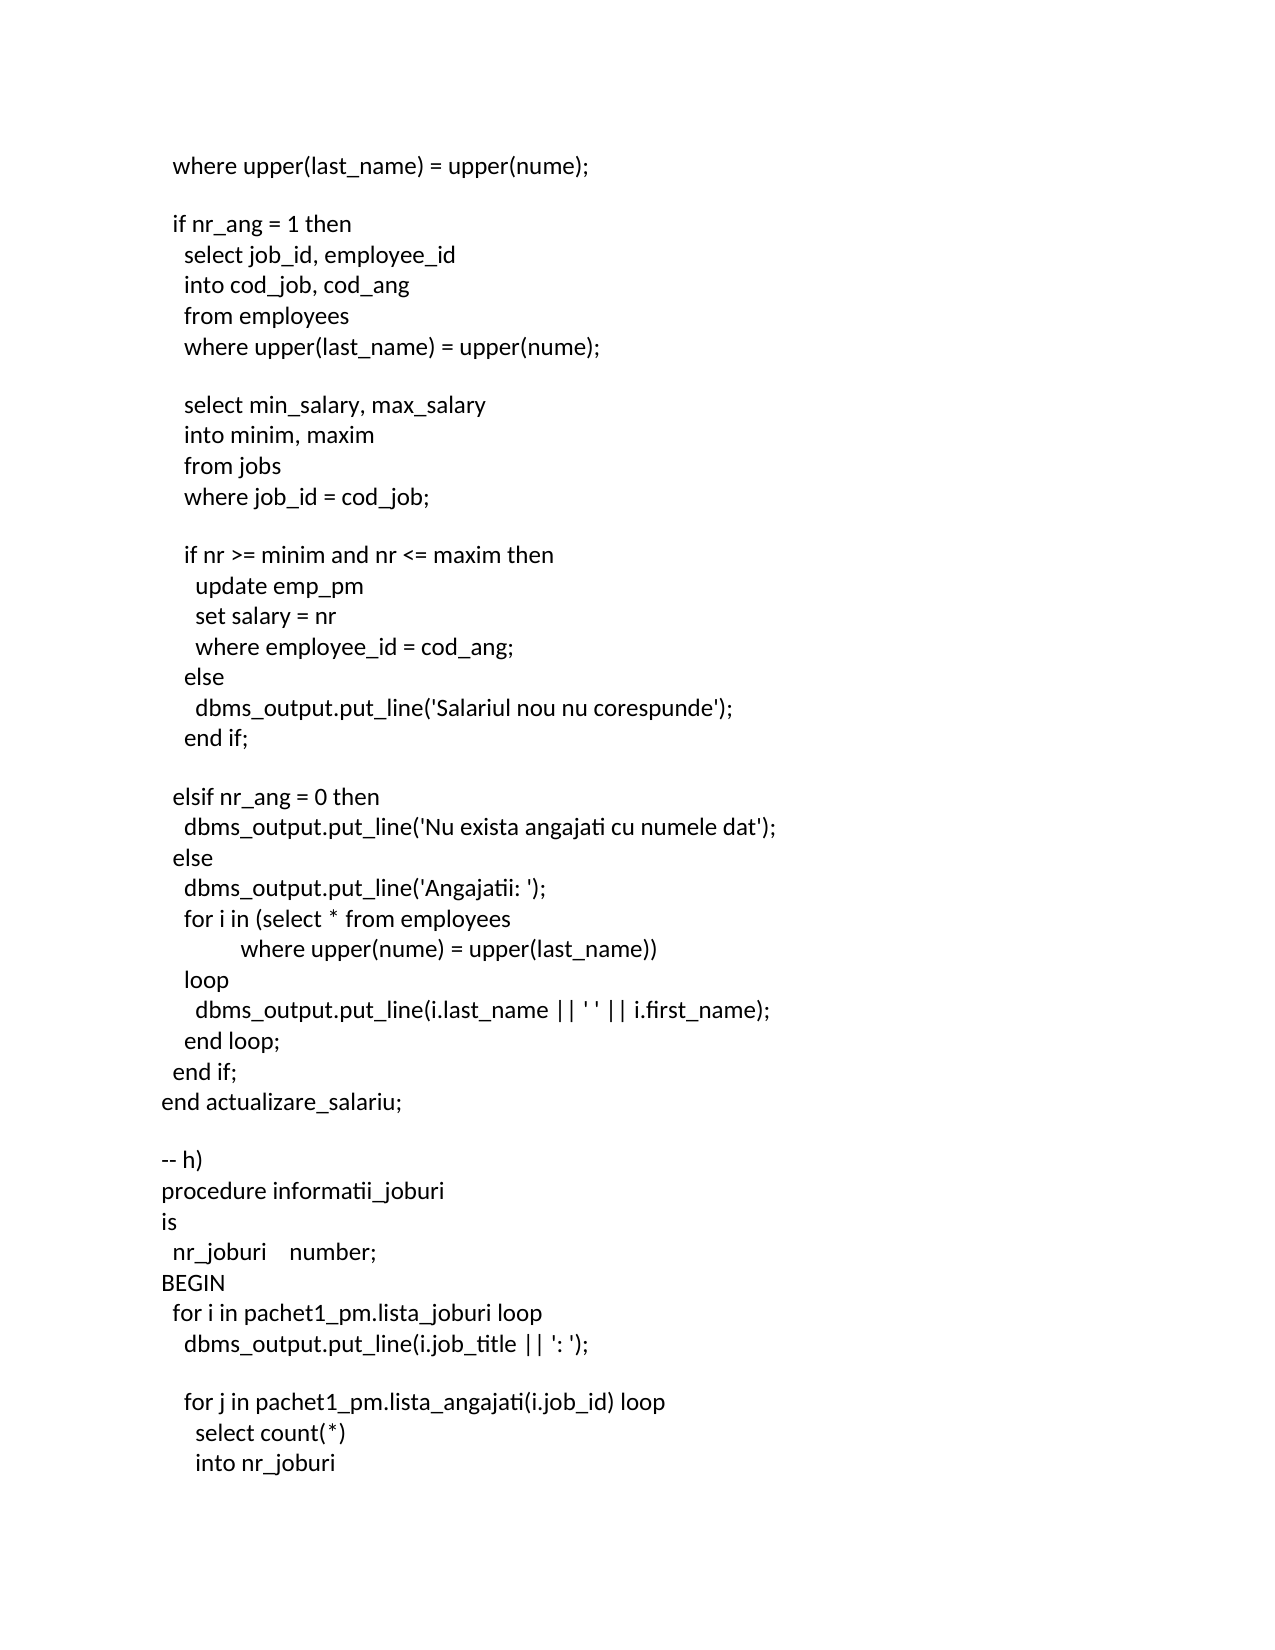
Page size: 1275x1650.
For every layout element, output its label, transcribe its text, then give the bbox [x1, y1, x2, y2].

text if nr_ang = 1 then [90, 208, 1185, 239]
text loop [90, 964, 1185, 994]
text elsif nr_ang = 0 then [90, 781, 1185, 811]
text dbms_output.put_line('Salariul nou nu corespunde'); [90, 692, 1185, 722]
text where employee_id = cod_ang; [90, 631, 1185, 661]
text select min_salary, max_salary [90, 389, 1185, 420]
text update emp_pm [90, 570, 1185, 600]
text into minim, maxim [90, 420, 1185, 450]
text dbms_output.put_line(i.job_title || ': '); [90, 1328, 1185, 1358]
text nr_joburi number; [90, 1236, 1185, 1267]
text end if; [90, 1056, 1185, 1086]
text set salary = nr [90, 600, 1185, 631]
text for i in (select * from employees [90, 903, 1185, 933]
text end if; [90, 722, 1185, 753]
text dbms_output.put_line('Angajatii: '); [90, 872, 1185, 903]
text from jobs [90, 450, 1185, 481]
text where upper(last_name) = upper(nume); [90, 150, 1185, 181]
text dbms_output.put_line(i.last_name || ' ' || i.first_name); [90, 994, 1185, 1025]
text select count(*) [90, 1417, 1185, 1447]
text for i in pachet1_pm.lista_joburi loop [90, 1297, 1185, 1328]
text into cod_job, cod_ang [90, 269, 1185, 300]
text end loop; [90, 1025, 1185, 1056]
text if nr >= minim and nr <= maxim then [90, 539, 1185, 570]
text BEGIN [90, 1267, 1185, 1297]
text where job_id = cod_job; [90, 481, 1185, 511]
text select job_id, employee_id [90, 239, 1185, 269]
text procedure informatii_joburi [90, 1175, 1185, 1206]
text from employees [90, 300, 1185, 331]
text end actualizare_salariu; [90, 1086, 1185, 1117]
text else [90, 842, 1185, 872]
text else [90, 661, 1185, 692]
text into nr_joburi [90, 1447, 1185, 1478]
text where upper(nume) = upper(last_name)) [90, 933, 1185, 964]
text where upper(last_name) = upper(nume); [90, 331, 1185, 361]
text dbms_output.put_line('Nu exista angajati cu numele dat'); [90, 811, 1185, 842]
text for j in pachet1_pm.lista_angajati(i.job_id) loop [90, 1386, 1185, 1417]
text -- h) [90, 1145, 1185, 1175]
text is [90, 1206, 1185, 1236]
